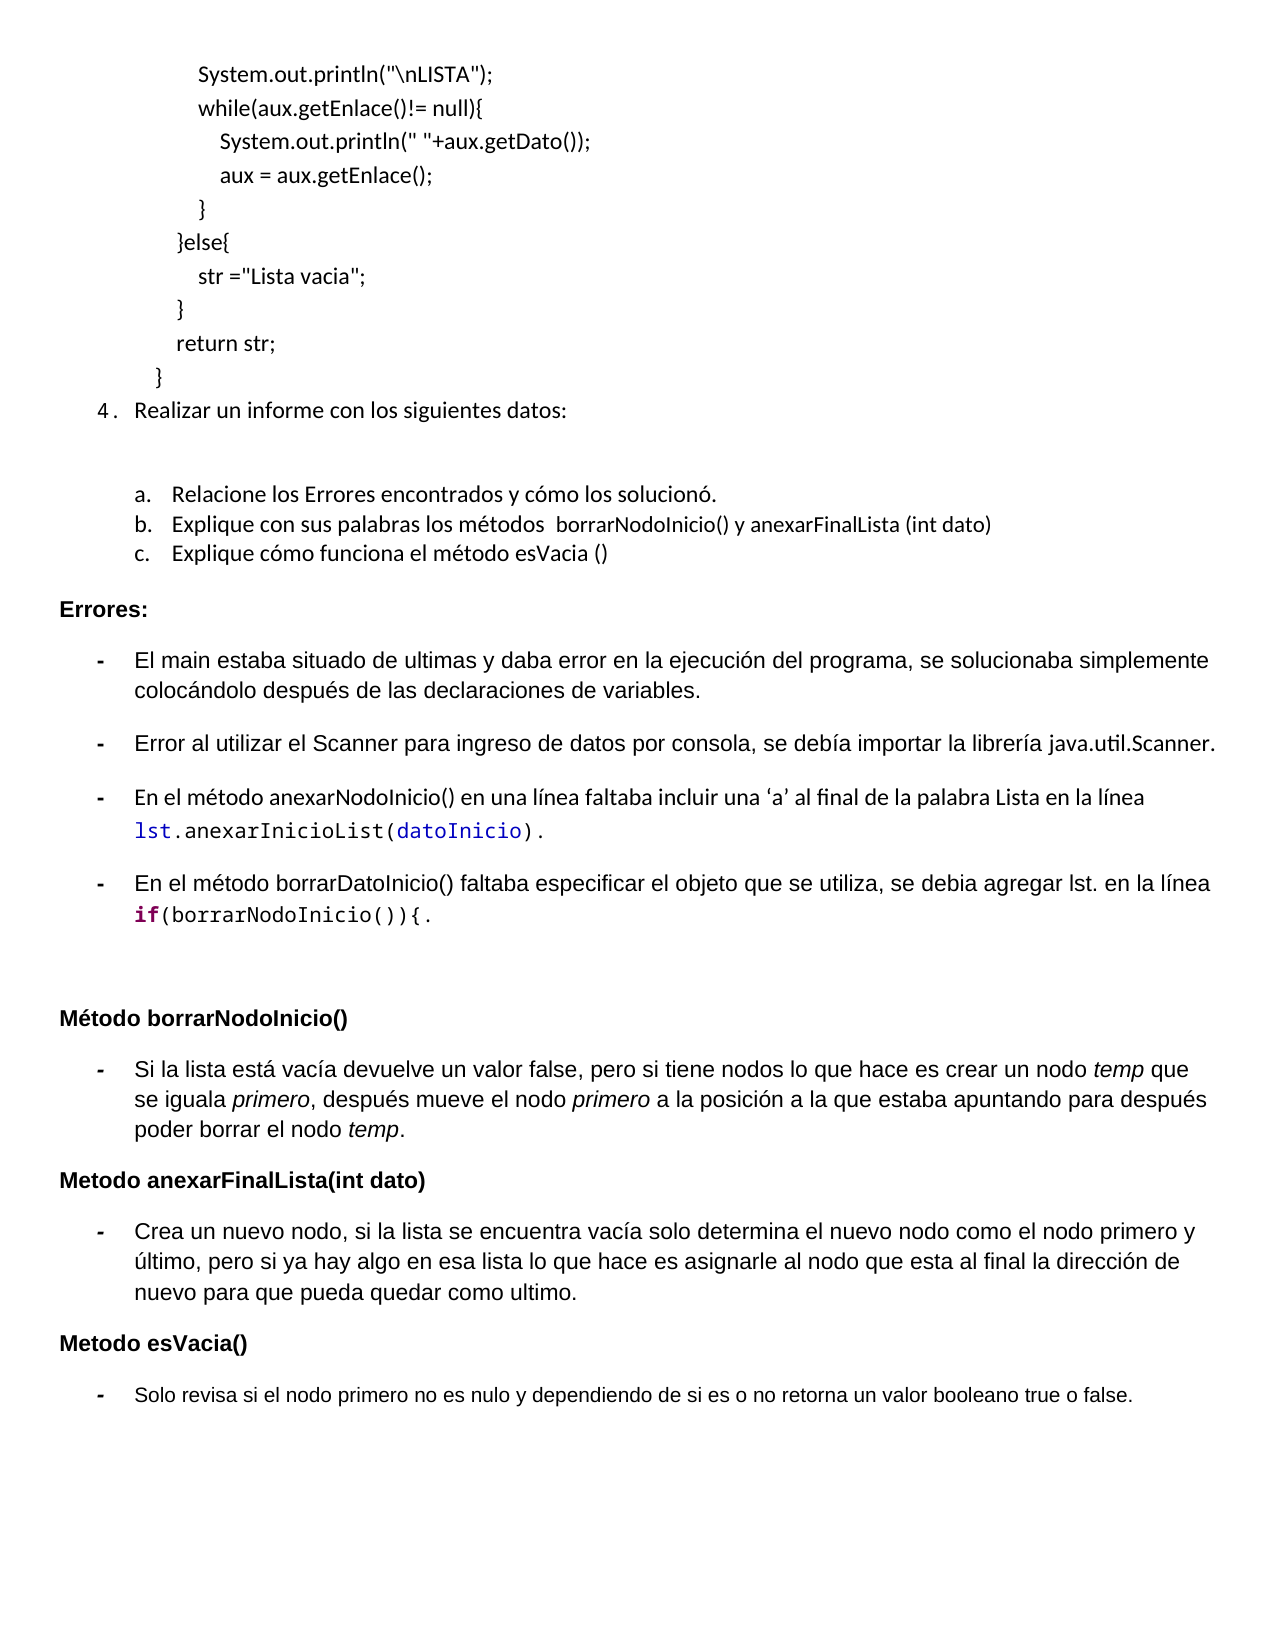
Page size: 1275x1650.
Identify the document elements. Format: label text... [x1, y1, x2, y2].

list Si la lista está vacía devuelve un valor false, pero si tiene nodos lo que hace es crear un nodo temp que se iguala primero, después mueve el nodo primero a la posición a la que estaba apuntando para después poder borrar el nodo temp. [97, 1056, 1216, 1142]
list Error al utilizar el Scanner para ingreso de datos por consola, se debía importar la librería java.util.Scanner. [97, 728, 1216, 757]
list System.out.println("\nLISTA"); [133, 59, 1216, 88]
text Método borrarNodoInicio() [59, 1004, 1216, 1031]
list } [133, 294, 1216, 324]
list }else{ [133, 227, 1216, 257]
text Errores: [59, 596, 1216, 622]
list Relacione los Errores encontrados y cómo los solucionó. [134, 479, 1216, 509]
list while(aux.getEnlace()!= null){ [133, 93, 1216, 122]
list } [133, 194, 1216, 223]
list aux = aux.getEnlace(); [133, 160, 1216, 189]
list str ="Lista vacia"; [133, 261, 1216, 290]
list El main estaba situado de ultimas y daba error en la ejecución del programa, se solucionaba simplemente colocándolo después de las declaraciones de variables. [97, 647, 1216, 703]
list En el método anexarNodoInicio() en una línea faltaba incluir una ‘a’ al final de la palabra Lista en la línea lst.anexarInicioList(datoInicio). [97, 782, 1216, 844]
list System.out.println(" "+aux.getDato()); [133, 126, 1216, 156]
text Metodo anexarFinalLista(int dato) [59, 1167, 1216, 1193]
text Metodo esVacia() [59, 1329, 1216, 1356]
list } [133, 362, 1216, 391]
list Explique cómo funciona el método esVacia () [134, 538, 1216, 567]
list Crea un nuevo nodo, si la lista se encuentra vacía solo determina el nuevo nodo como el nodo primero y último, pero si ya hay algo en esa lista lo que hace es asignarle al nodo que esta al final la dirección de nuevo para que pueda quedar como ultimo. [97, 1218, 1216, 1305]
list En el método borrarDatoInicio() faltaba especificar el objeto que se utiliza, se debia agregar lst. en la línea if(borrarNodoInicio()){. [97, 869, 1216, 928]
list Solo revisa si el nodo primero no es nulo y dependiendo de si es o no retorna un valor booleano true o false. [97, 1381, 1216, 1407]
list return str; [133, 328, 1216, 357]
list Realizar un informe con los siguientes datos: [97, 396, 1216, 425]
list Explique con sus palabras los métodos borrarNodoInicio() y anexarFinalLista (int dato) [134, 509, 1216, 538]
